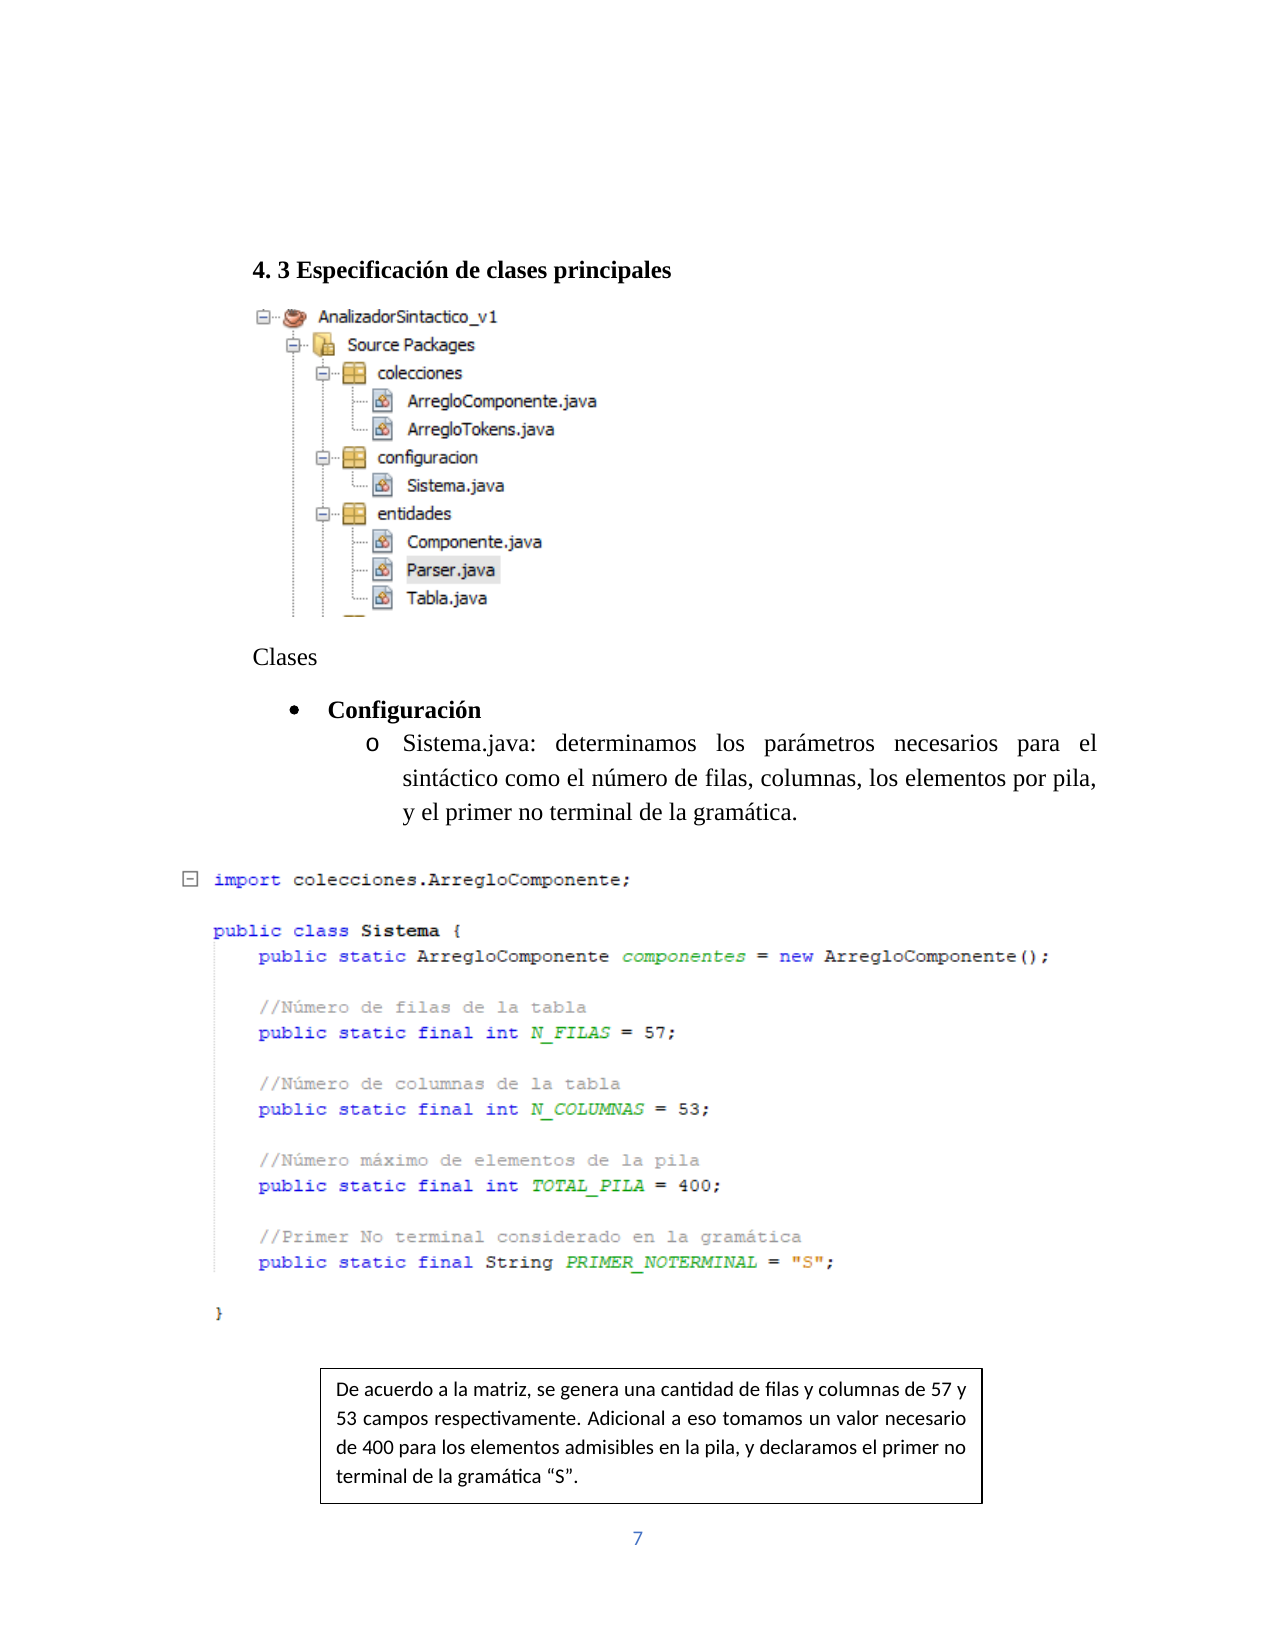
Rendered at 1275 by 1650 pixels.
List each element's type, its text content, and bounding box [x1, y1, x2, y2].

picture [252, 309, 695, 617]
picture [177, 850, 1098, 1343]
text Clases [252, 642, 1098, 670]
list Sistema.java: determinamos los parámetros necesarios para el sintáctico como el número de filas, columnas, los elementos por pila, y el primer no terminal de la gramática. [365, 728, 1098, 825]
text 4. 3 Especificación de clases principales [252, 255, 1098, 284]
list Configuración [290, 695, 1098, 724]
